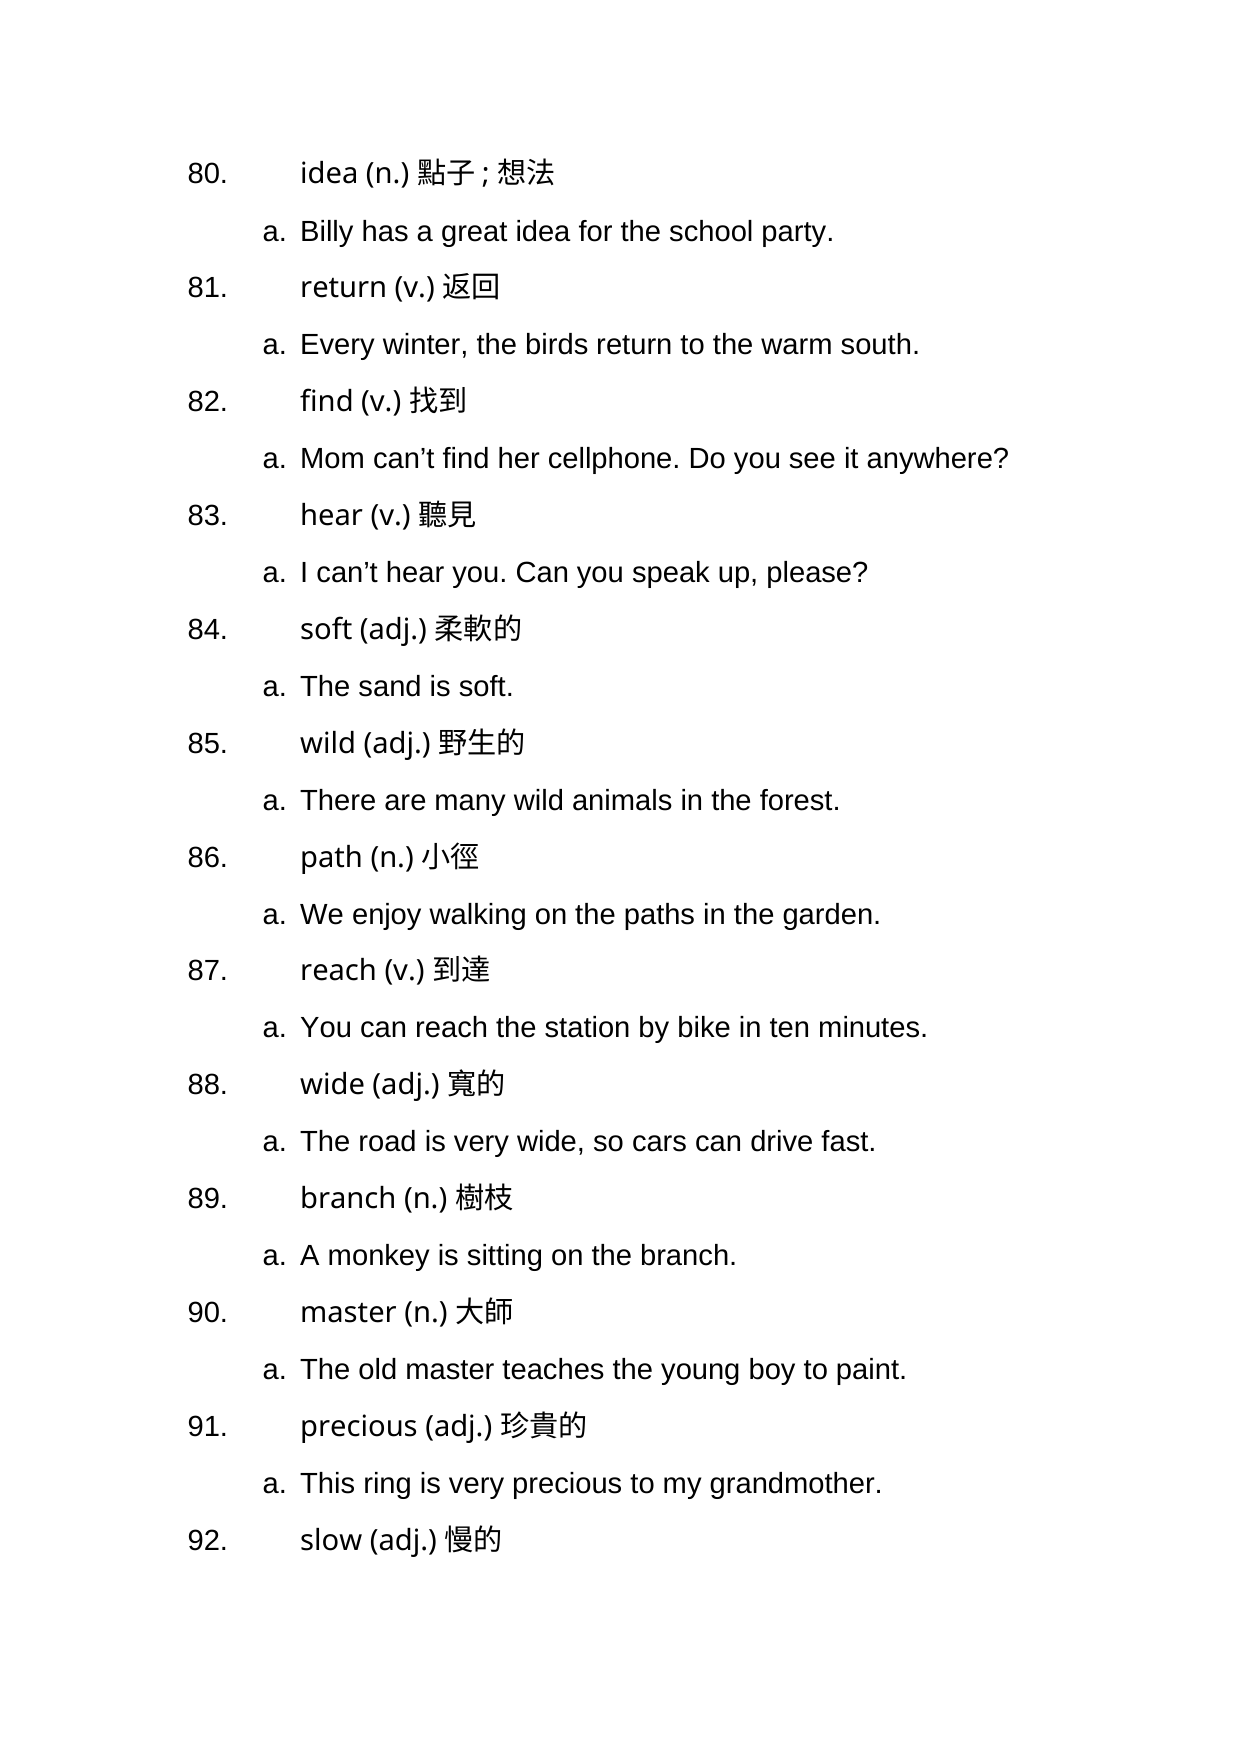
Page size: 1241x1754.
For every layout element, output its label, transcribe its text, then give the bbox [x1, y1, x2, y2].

list The road is very wide, so cars can drive fast. [262, 1124, 1090, 1158]
list I can’t hear you. Can you speak up, please? [262, 555, 1090, 589]
list master (n.) 大師 [187, 1288, 1090, 1331]
list Every winter, the birds return to the warm south. [262, 327, 1090, 361]
list The old master teaches the young boy to paint. [262, 1352, 1090, 1386]
list wide (adj.) 寬的 [187, 1061, 1090, 1103]
list Mom can’t find her cellphone. Do you see it anywhere? [262, 441, 1090, 475]
list branch (n.) 樹枝 [187, 1175, 1090, 1217]
list return (v.) 返回 [187, 264, 1090, 306]
list idea (n.) 點子 ; 想法 [187, 150, 1090, 192]
list path (n.) 小徑 [187, 833, 1090, 876]
list Billy has a great idea for the school party. [262, 213, 1090, 247]
list You can reach the station by bike in ten minutes. [262, 1011, 1090, 1044]
list wild (adj.) 野生的 [187, 719, 1090, 762]
list A monkey is sitting on the branch. [262, 1238, 1090, 1272]
list reach (v.) 到達 [187, 947, 1090, 989]
list slow (adj.) 慢的 [187, 1516, 1090, 1559]
list hear (v.) 聽見 [187, 492, 1090, 534]
list find (v.) 找到 [187, 378, 1090, 420]
list We enjoy walking on the paths in the garden. [262, 897, 1090, 930]
list The sand is soft. [262, 669, 1090, 702]
list precious (adj.) 珍貴的 [187, 1402, 1090, 1445]
list This ring is very precious to my grandmother. [262, 1466, 1090, 1499]
list There are many wild animals in the forest. [262, 783, 1090, 816]
list soft (adj.) 柔軟的 [187, 605, 1090, 648]
